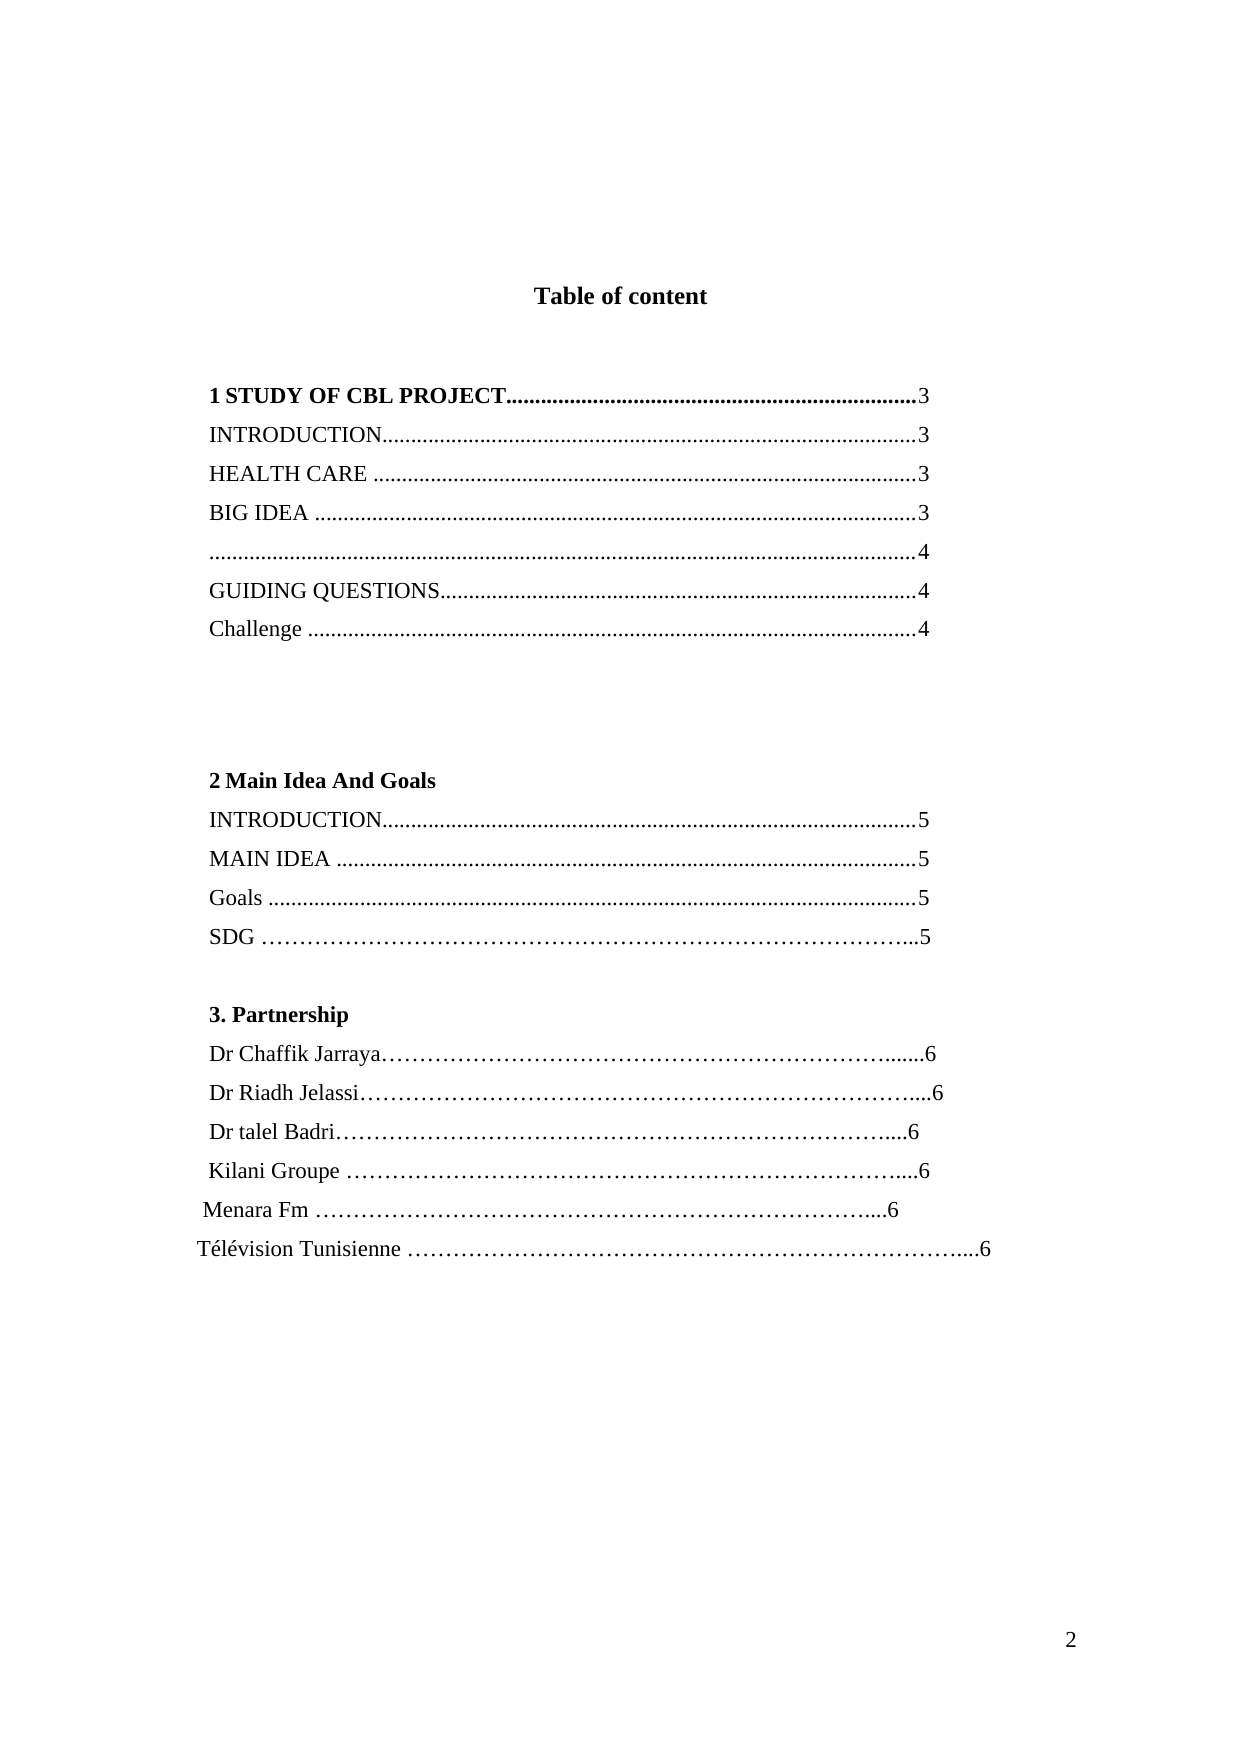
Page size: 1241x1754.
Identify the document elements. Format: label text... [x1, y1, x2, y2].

text Table of content [377, 281, 863, 310]
